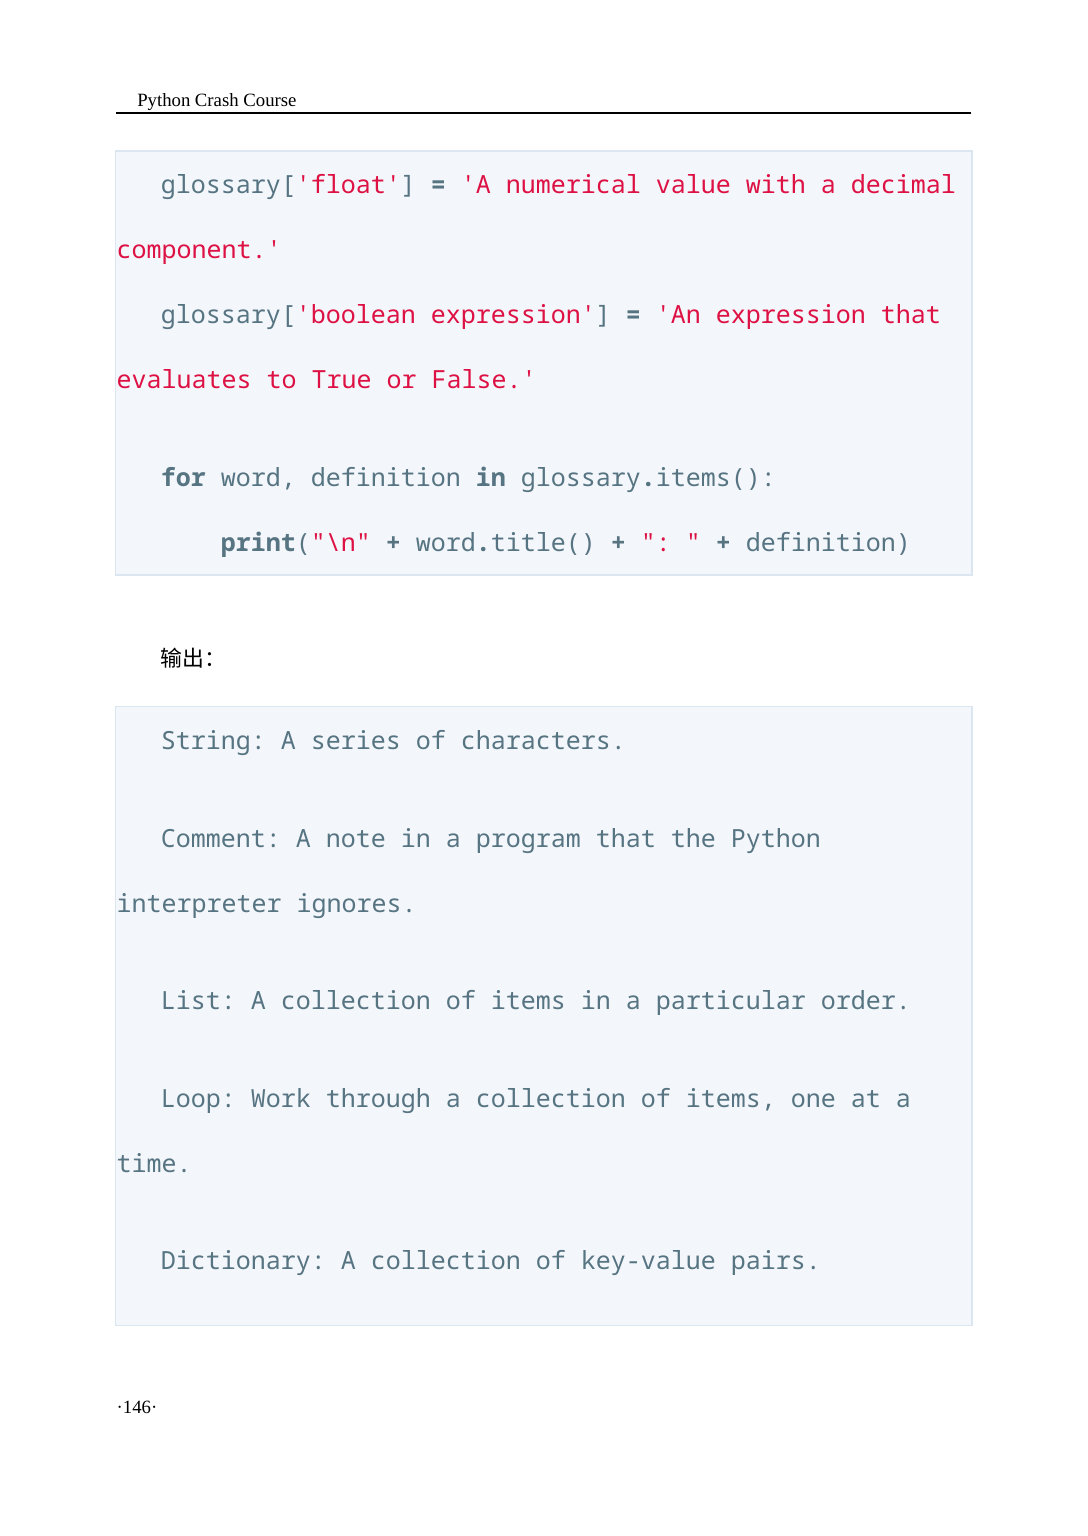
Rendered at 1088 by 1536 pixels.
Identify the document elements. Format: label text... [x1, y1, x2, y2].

text List: A collection of items in a particular order. [116, 967, 971, 1032]
text Comment: A note in a program that the Python interpreter ignores. [116, 805, 971, 935]
text for word, definition in glossary.items(): [116, 444, 971, 508]
text Loop: Work through a collection of items, one at a time. [116, 1065, 971, 1195]
text print("\n" + word.title() + ": " + definition) [116, 508, 971, 574]
text Dictionary: A collection of key-value pairs. [116, 1227, 971, 1291]
text glossary['float'] = 'A numerical value with a decimal component.' [116, 152, 971, 282]
text String: A series of characters. [116, 707, 971, 772]
text glossary['boolean expression'] = 'An expression that evaluates to True or False.' [116, 282, 971, 412]
text 输出： [116, 641, 971, 673]
